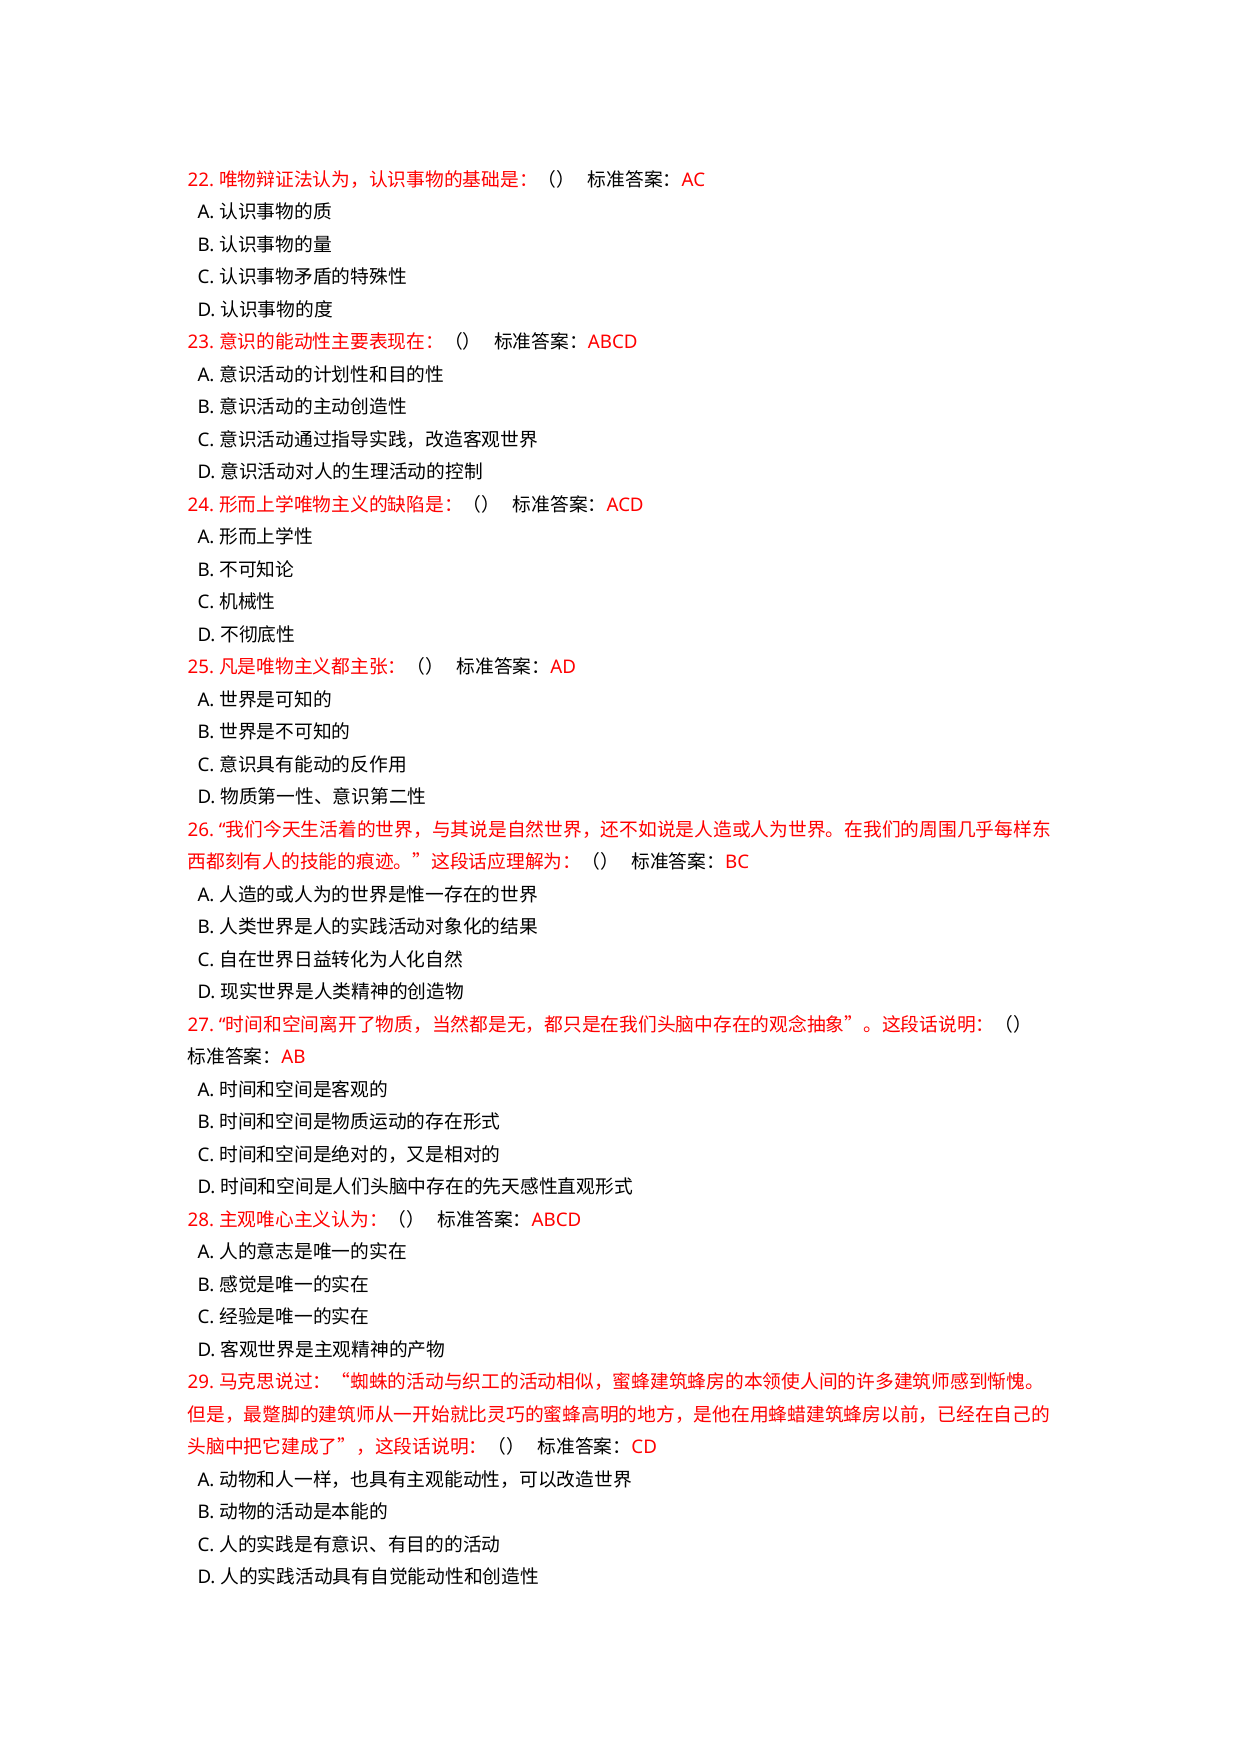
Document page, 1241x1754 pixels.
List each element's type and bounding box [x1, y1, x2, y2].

list [187, 162, 1053, 1592]
